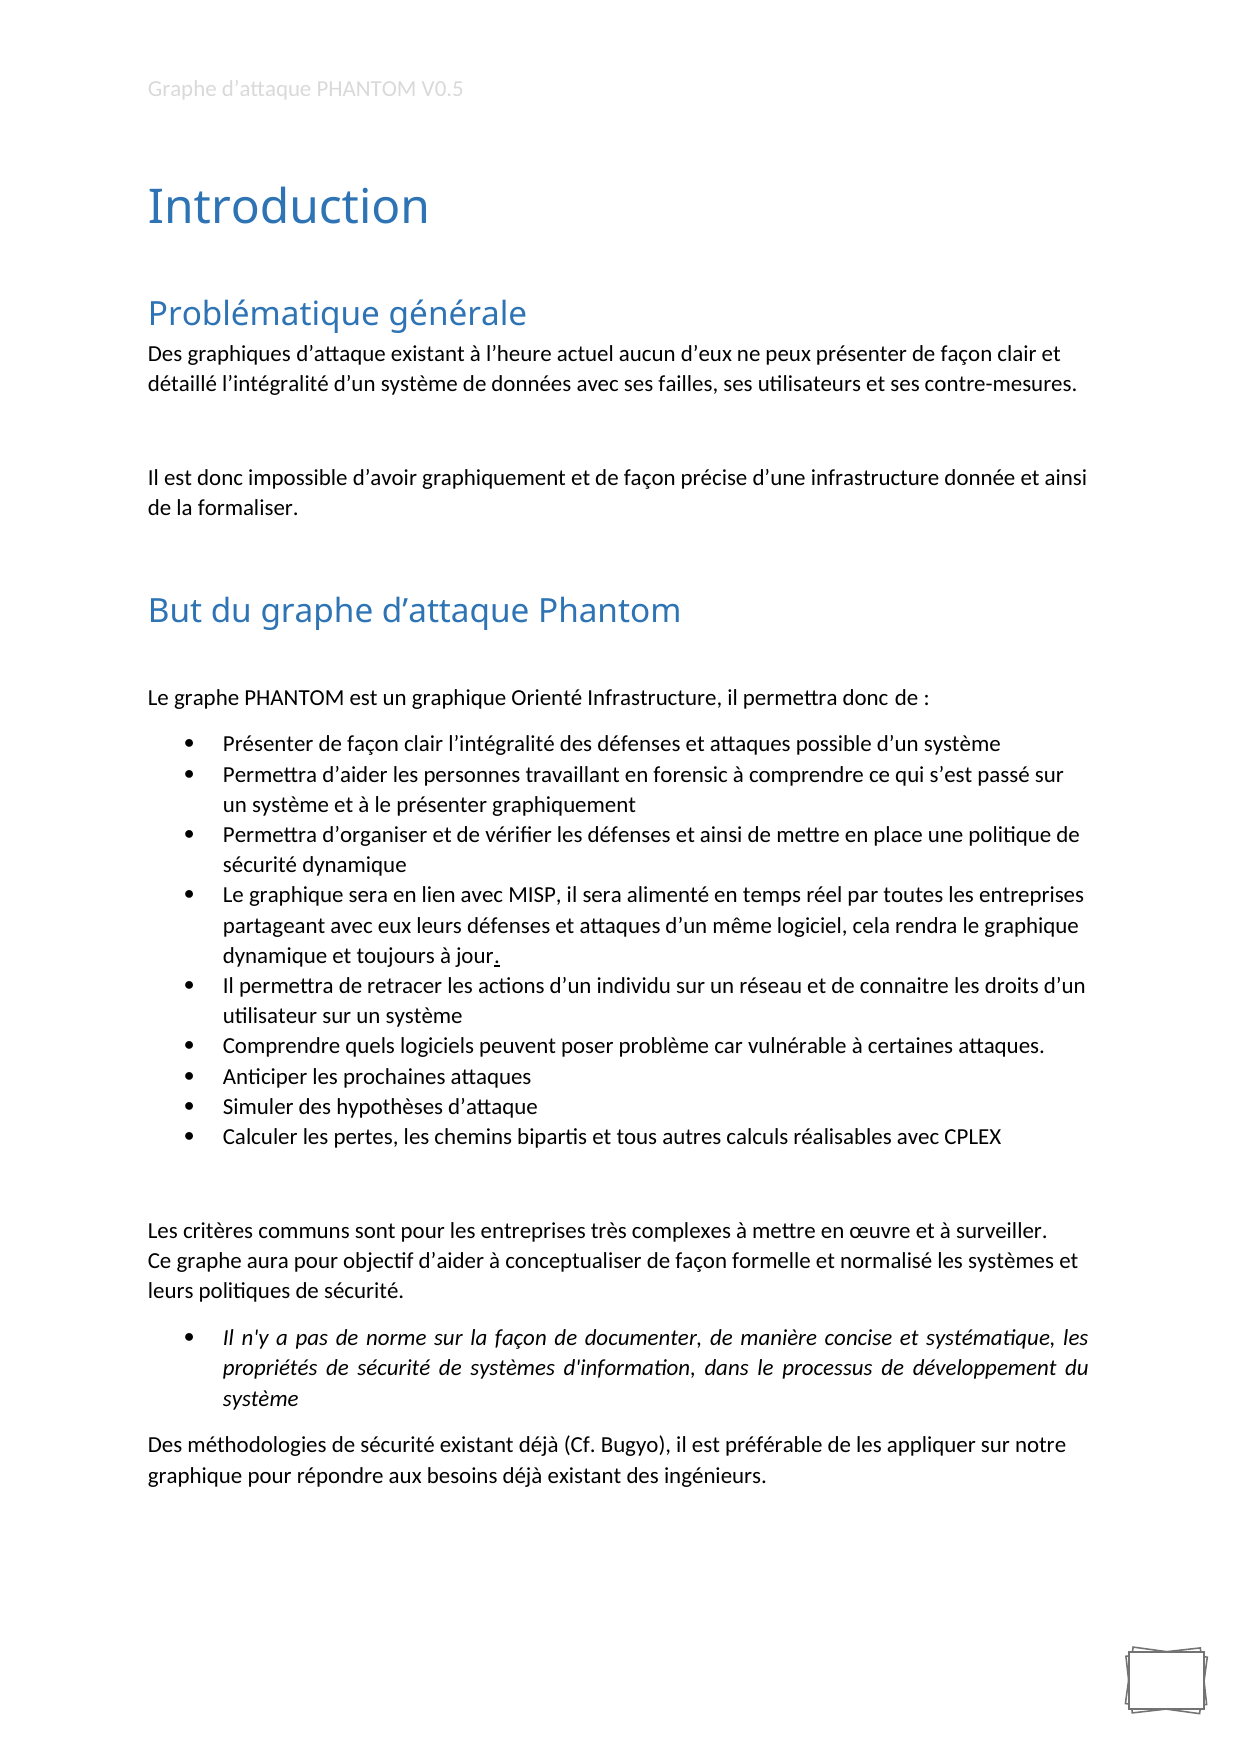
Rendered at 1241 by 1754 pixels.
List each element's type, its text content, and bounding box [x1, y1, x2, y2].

list Anticiper les prochaines attaques [185, 1062, 1093, 1090]
list Calculer les pertes, les chemins bipartis et tous autres calculs réalisables avec CPLEX [185, 1122, 1093, 1150]
list Il permettra de retracer les actions d’un individu sur un réseau et de connaitre les droits d’un utilisateur sur un système [185, 971, 1093, 1029]
list Permettra d’organiser et de vérifier les défenses et ainsi de mettre en place une politique de sécurité dynamique [185, 820, 1093, 878]
text Des graphiques d’attaque existant à l’heure actuel aucun d’eux ne peux présenter de façon clair et détaillé l’intégralité d’un système de données avec ses failles, ses utilisateurs et ses contre-mesures. [148, 339, 1093, 397]
subtitle Introduction [148, 173, 1093, 238]
list Comprendre quels logiciels peuvent poser problème car vulnérable à certaines attaques. [185, 1032, 1093, 1060]
subtitle But du graphe d’attaque Phantom [148, 587, 1093, 632]
text Des méthodologies de sécurité existant déjà (Cf. Bugyo), il est préférable de les appliquer sur notre graphique pour répondre aux besoins déjà existant des ingénieurs. [148, 1431, 1093, 1489]
subtitle Problématique générale [148, 290, 1093, 335]
list Présenter de façon clair l’intégralité des défenses et attaques possible d’un système [185, 729, 1093, 758]
text Il est donc impossible d’avoir graphiquement et de façon précise d’une infrastructure donnée et ainsi de la formaliser. [148, 463, 1093, 521]
list Il n'y a pas de norme sur la façon de documenter, de manière concise et systématique, les propriétés de sécurité de systèmes d'information, dans le processus de développement du système [185, 1323, 1093, 1412]
list Simuler des hypothèses d’attaque [185, 1092, 1093, 1120]
list Le graphique sera en lien avec MISP, il sera alimenté en temps réel par toutes les entreprises partageant avec eux leurs défenses et attaques d’un même logiciel, cela rendra le graphique dynamique et toujours à jour. [185, 881, 1093, 969]
text Les critères communs sont pour les entreprises très complexes à mettre en œuvre et à surveiller. Ce graphe aura pour objectif d’aider à conceptualiser de façon formelle et normalisé les systèmes et leurs politiques de sécurité. [148, 1216, 1093, 1304]
text Le graphe PHANTOM est un graphique Orienté Infrastructure, il permettra donc de : [148, 683, 1093, 711]
list Permettra d’aider les personnes travaillant en forensic à comprendre ce qui s’est passé sur un système et à le présenter graphiquement [185, 760, 1093, 818]
